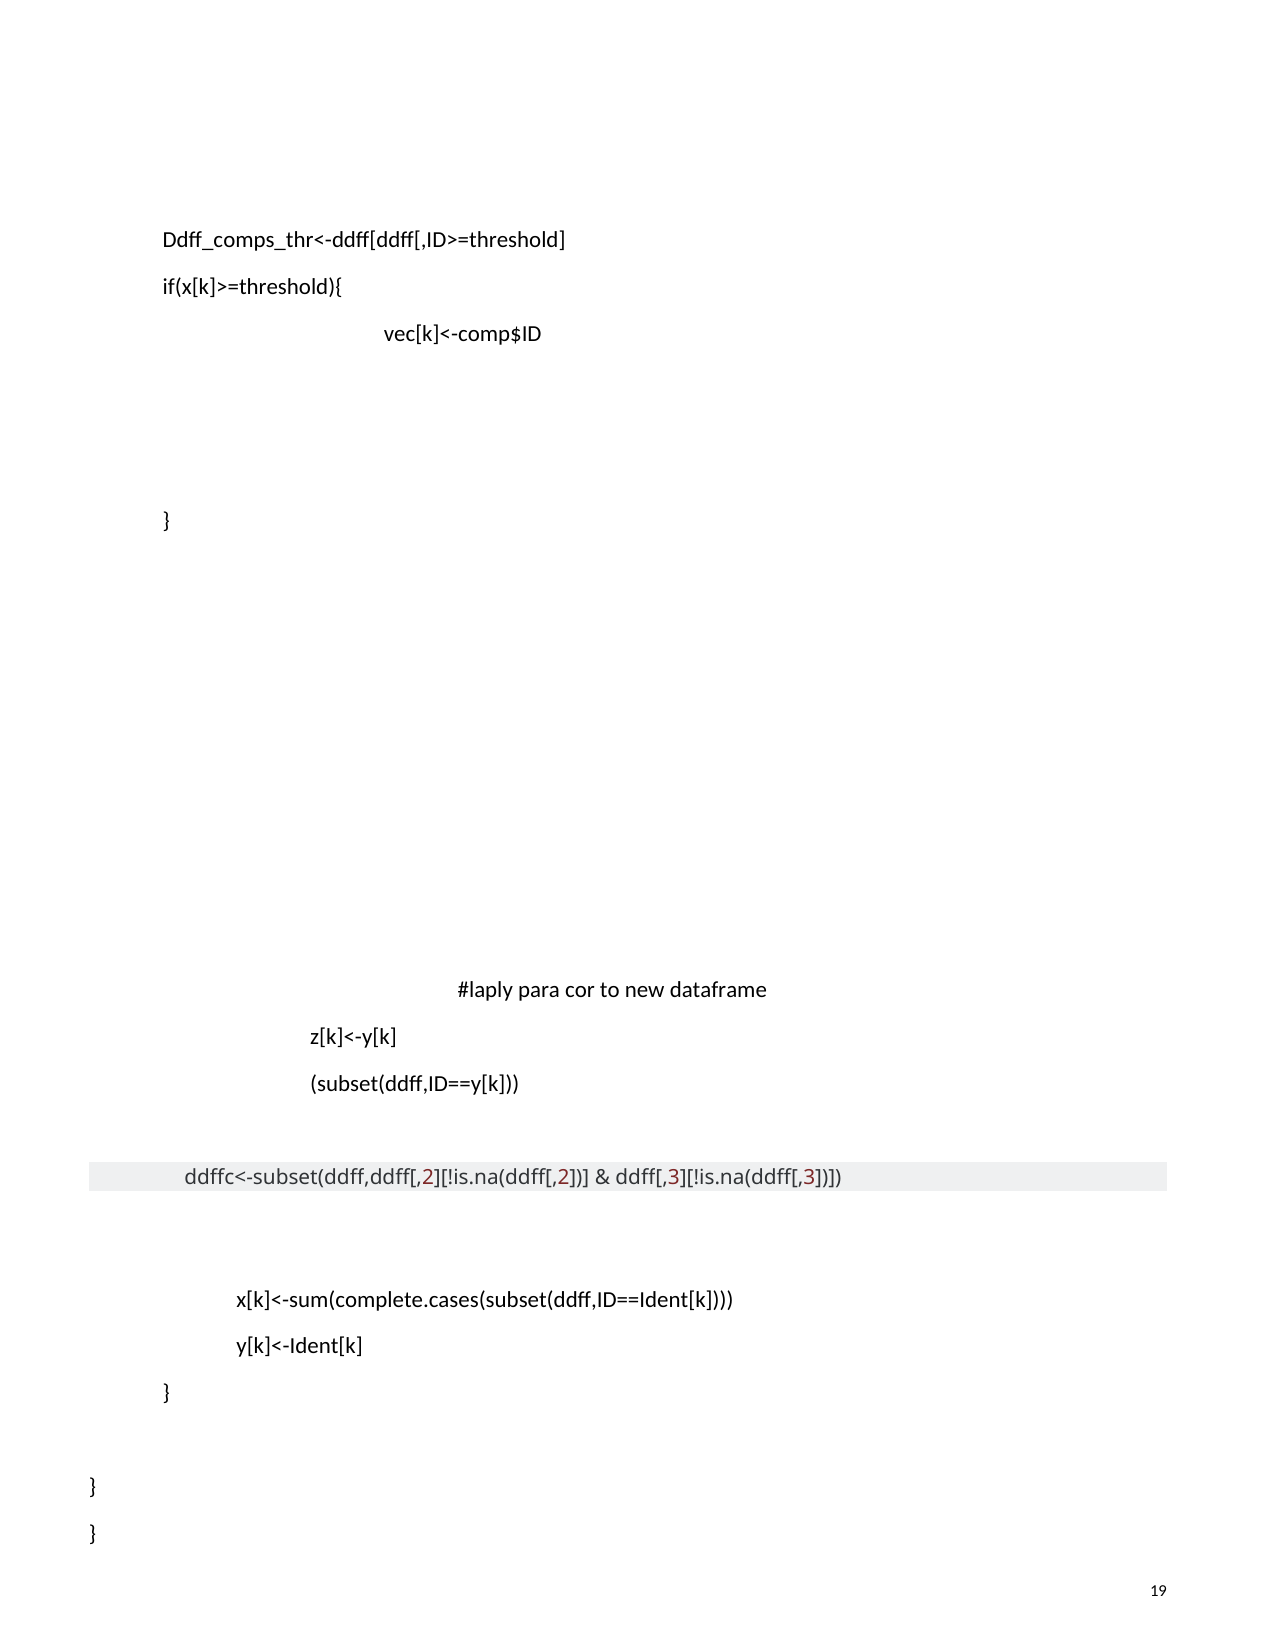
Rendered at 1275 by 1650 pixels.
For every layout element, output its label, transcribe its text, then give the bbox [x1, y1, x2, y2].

text z[k]<-y[k] [236, 1022, 1167, 1050]
text } [89, 1472, 1167, 1500]
text } [89, 1378, 1167, 1406]
text } [89, 1519, 1167, 1547]
text if(x[k]>=threshold){ [89, 272, 1167, 300]
text x[k]<-sum(complete.cases(subset(ddff,ID==Ident[k]))) [162, 1285, 1167, 1313]
text ddffc<-subset(ddff,ddff[,2][!is.na(ddff[,2])] & ddff[,3][!is.na(ddff[,3])]) [89, 1162, 1167, 1191]
text #laply para cor to new dataframe [236, 975, 1167, 1003]
text Ddff_comps_thr<-ddff[ddff[,ID>=threshold] [89, 225, 1167, 253]
text y[k]<-Ident[k] [162, 1332, 1167, 1359]
text vec[k]<-comp$ID [89, 319, 1167, 347]
text } [89, 506, 1167, 534]
text (subset(ddff,ID==y[k])) [236, 1069, 1167, 1097]
